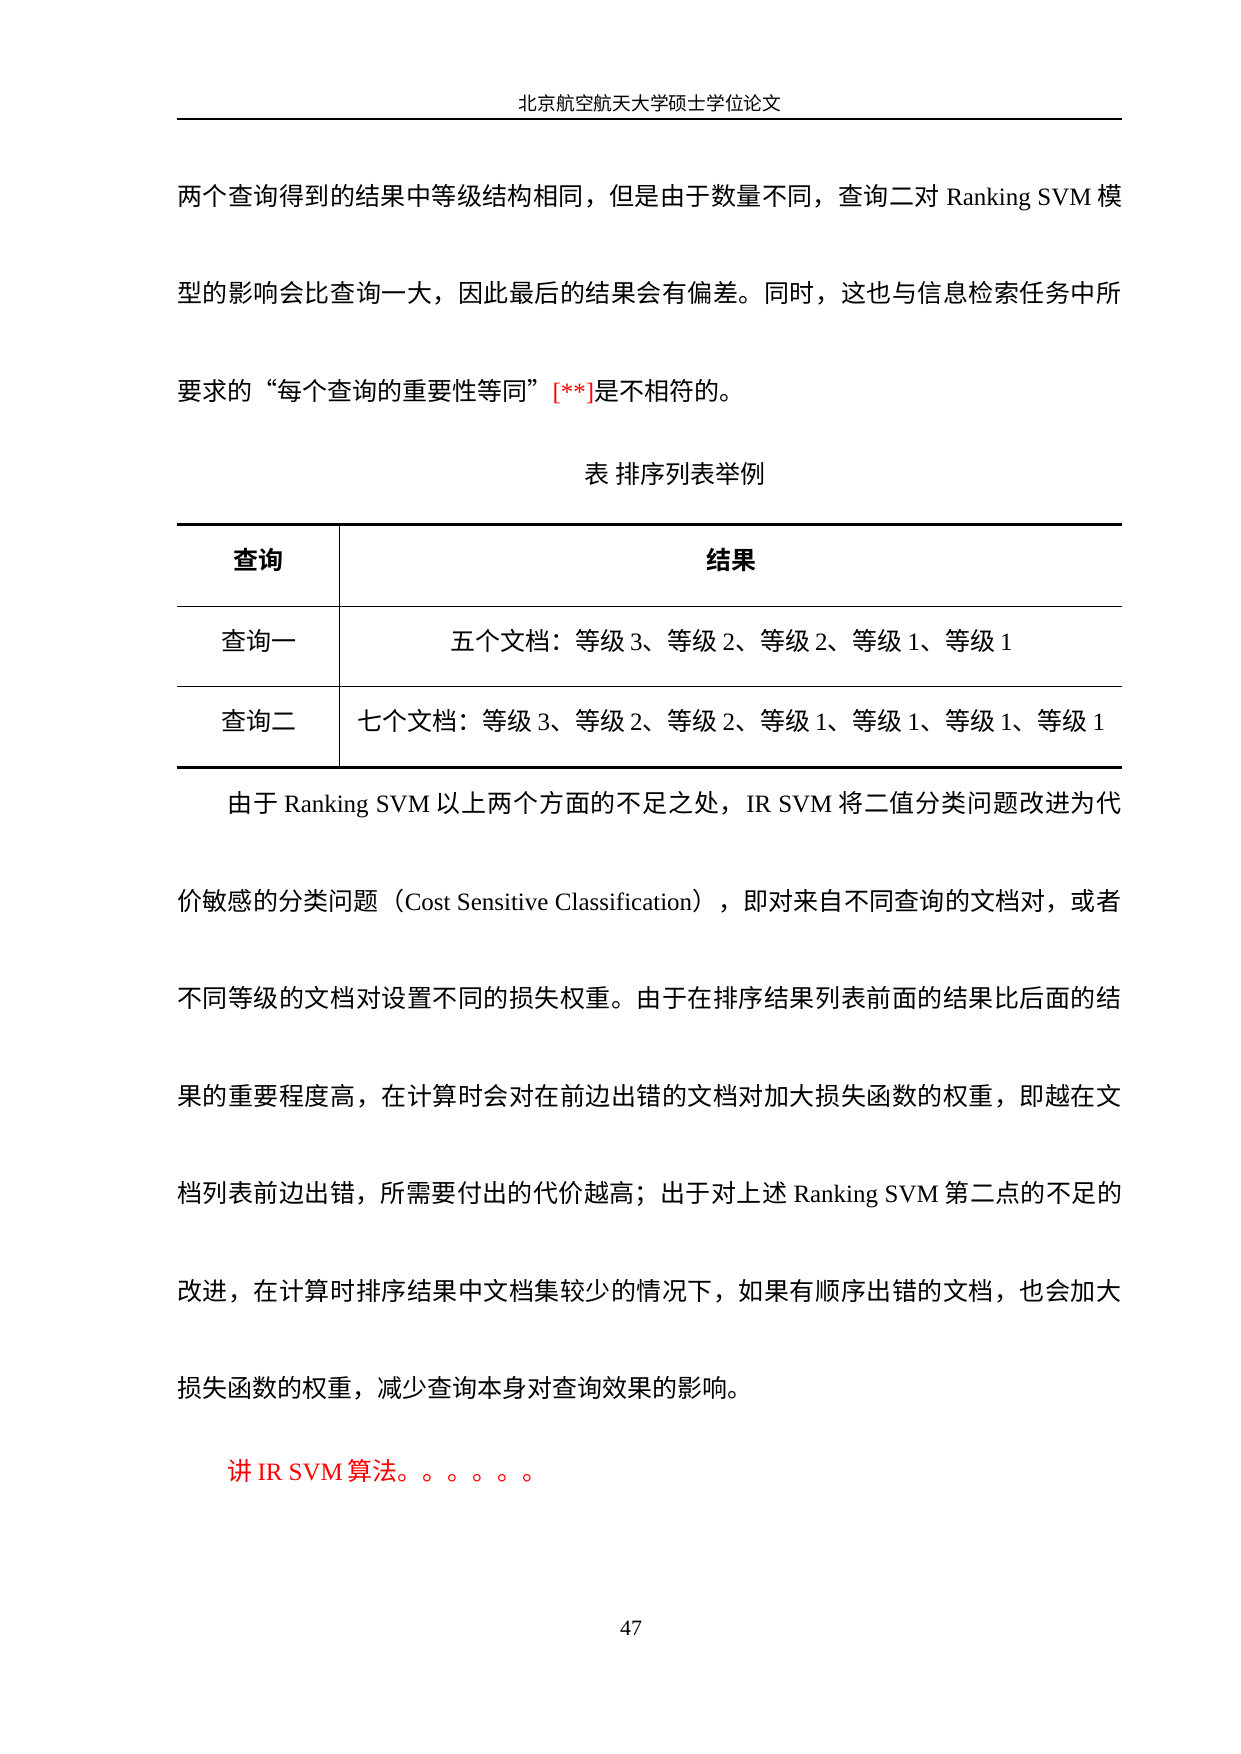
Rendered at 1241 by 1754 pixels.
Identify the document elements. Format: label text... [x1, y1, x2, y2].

table_cell 查询一 [177, 607, 339, 686]
text 讲IR SVM算法。。。。。。 [177, 1437, 1122, 1502]
table_cell 五个文档：等级3、等级2、等级2、等级1、等级1 [340, 607, 1122, 686]
text 表 排序列表举例 [177, 440, 1122, 505]
table_header 结果 [340, 526, 1122, 606]
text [177, 162, 1122, 422]
table_cell 七个文档：等级3、等级2、等级2、等级1、等级1、等级1、等级1 [340, 687, 1122, 766]
table_header 查询 [177, 526, 339, 606]
table_cell 查询二 [177, 687, 339, 766]
text 由于Ranking SVM以上两个方面的不足之处，IR SVM将二值分类问题改进为代价敏感的分类问题（Cost Sensitive Classification），即对来自不同查询的文档对，或者不同等级的文档对设置不同的损失权重。由于在排序结果列表前面的结果比后面的结果的重要程度高，在计算时会对在前边出错的文档对加大损失函数的权重，即越在文档列表前边出错，所需要付出的代价越高；出于对上述Ranking SVM第二点的不足的改进，在计算时排序结果中文档集较少的情况下，如果有顺序出错的文档，也会加大损失函数的权重，减少查询本身对查询效果的影响。 [177, 769, 1122, 1419]
